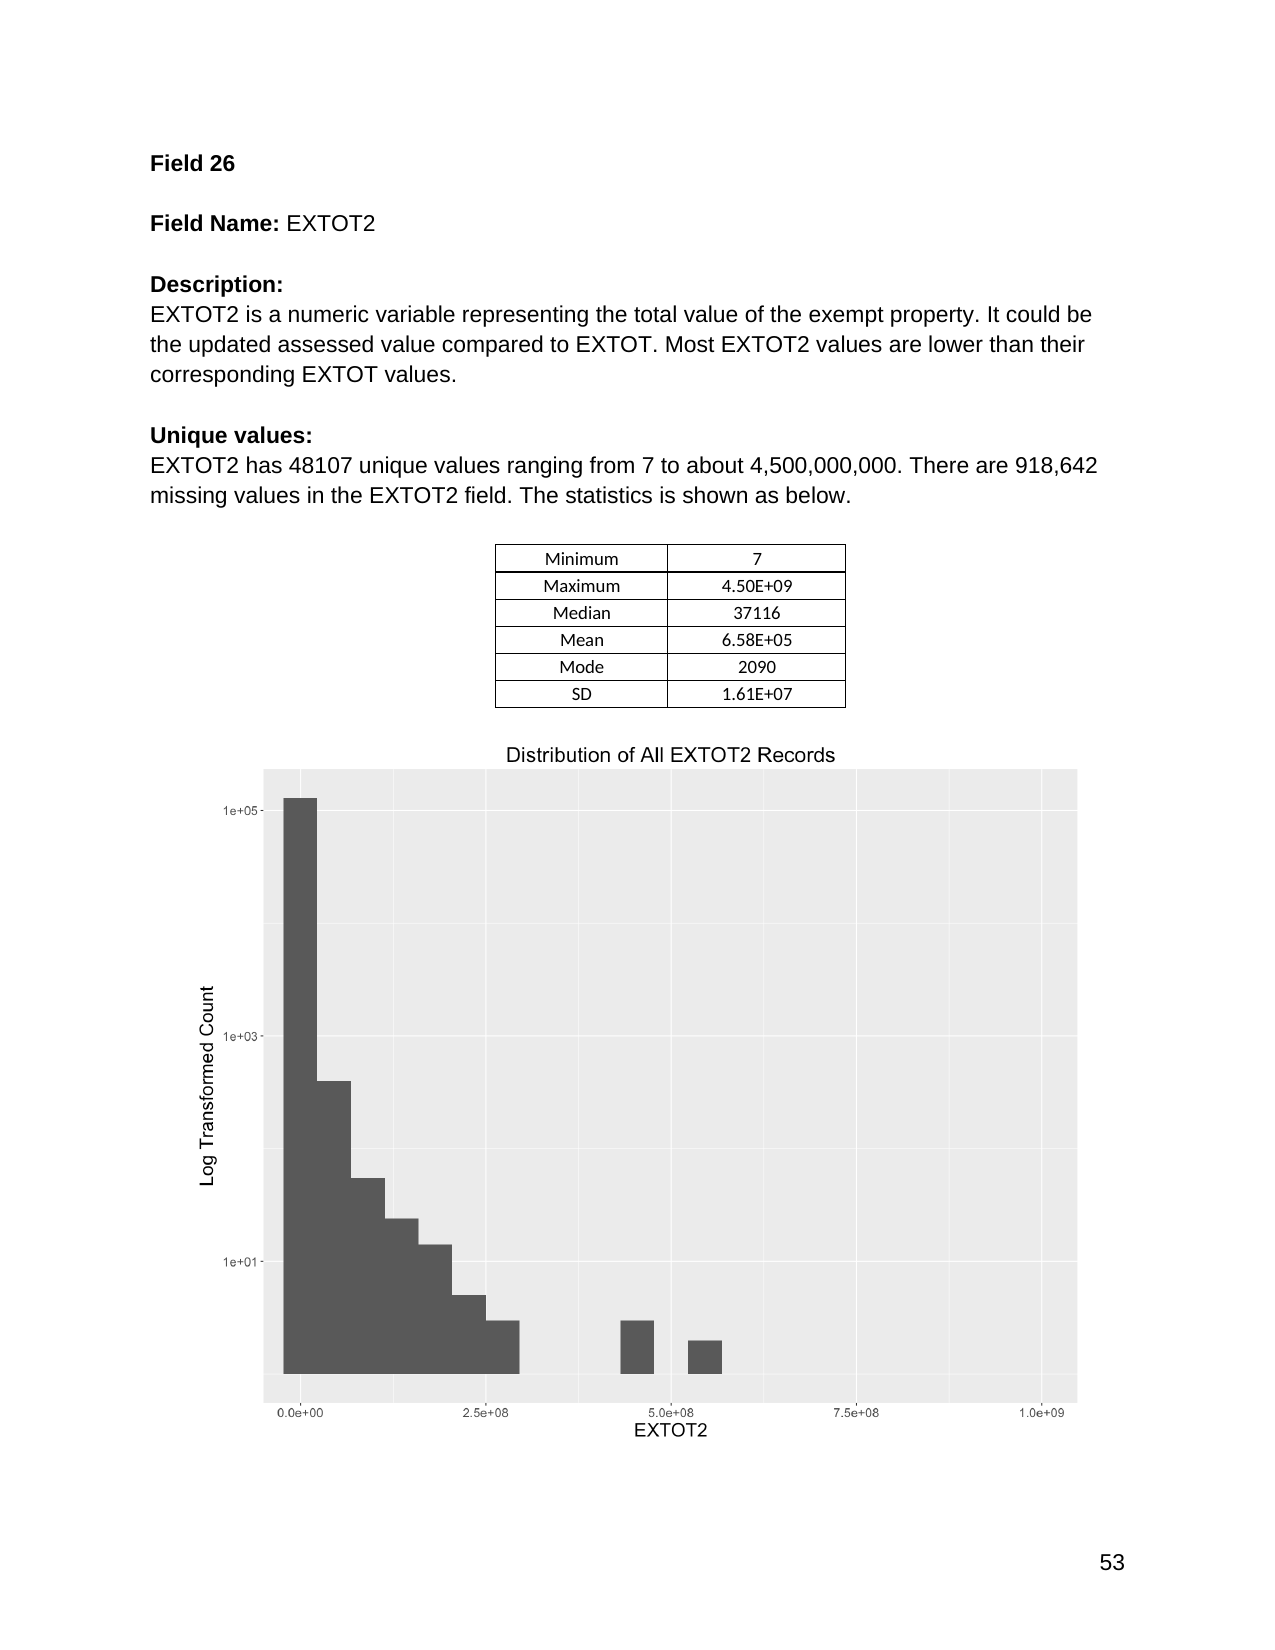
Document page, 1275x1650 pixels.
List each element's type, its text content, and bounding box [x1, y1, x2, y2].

table_header Minimum [496, 545, 667, 571]
table_header 7 [668, 545, 845, 571]
text Field Name: EXTOT2 [150, 210, 1125, 237]
text Field 26 [150, 150, 1125, 176]
table_cell 4.50E+09 [668, 573, 845, 598]
table_cell SD [496, 681, 667, 707]
text Description: [150, 271, 1125, 297]
table_cell 37116 [668, 600, 845, 626]
table_cell 2090 [668, 654, 845, 680]
table_cell 6.58E+05 [668, 627, 845, 653]
table_cell 1.61E+07 [668, 681, 845, 707]
table_cell Median [496, 600, 667, 626]
table_cell Maximum [496, 573, 667, 598]
text EXTOT2 has 48107 unique values ranging from 7 to about 4,500,000,000. There are 918,642 missing values in the EXTOT2 field. The statistics is shown as below. [150, 452, 1125, 509]
text EXTOT2 is a numeric variable representing the total value of the exempt property. It could be the updated assessed value compared to EXTOT. Most EXTOT2 values are lower than their corresponding EXTOT values. [150, 301, 1125, 388]
text Unique values: [150, 422, 1125, 448]
table_cell Mode [496, 654, 667, 680]
picture [197, 746, 1078, 1439]
table_cell Mean [496, 627, 667, 653]
